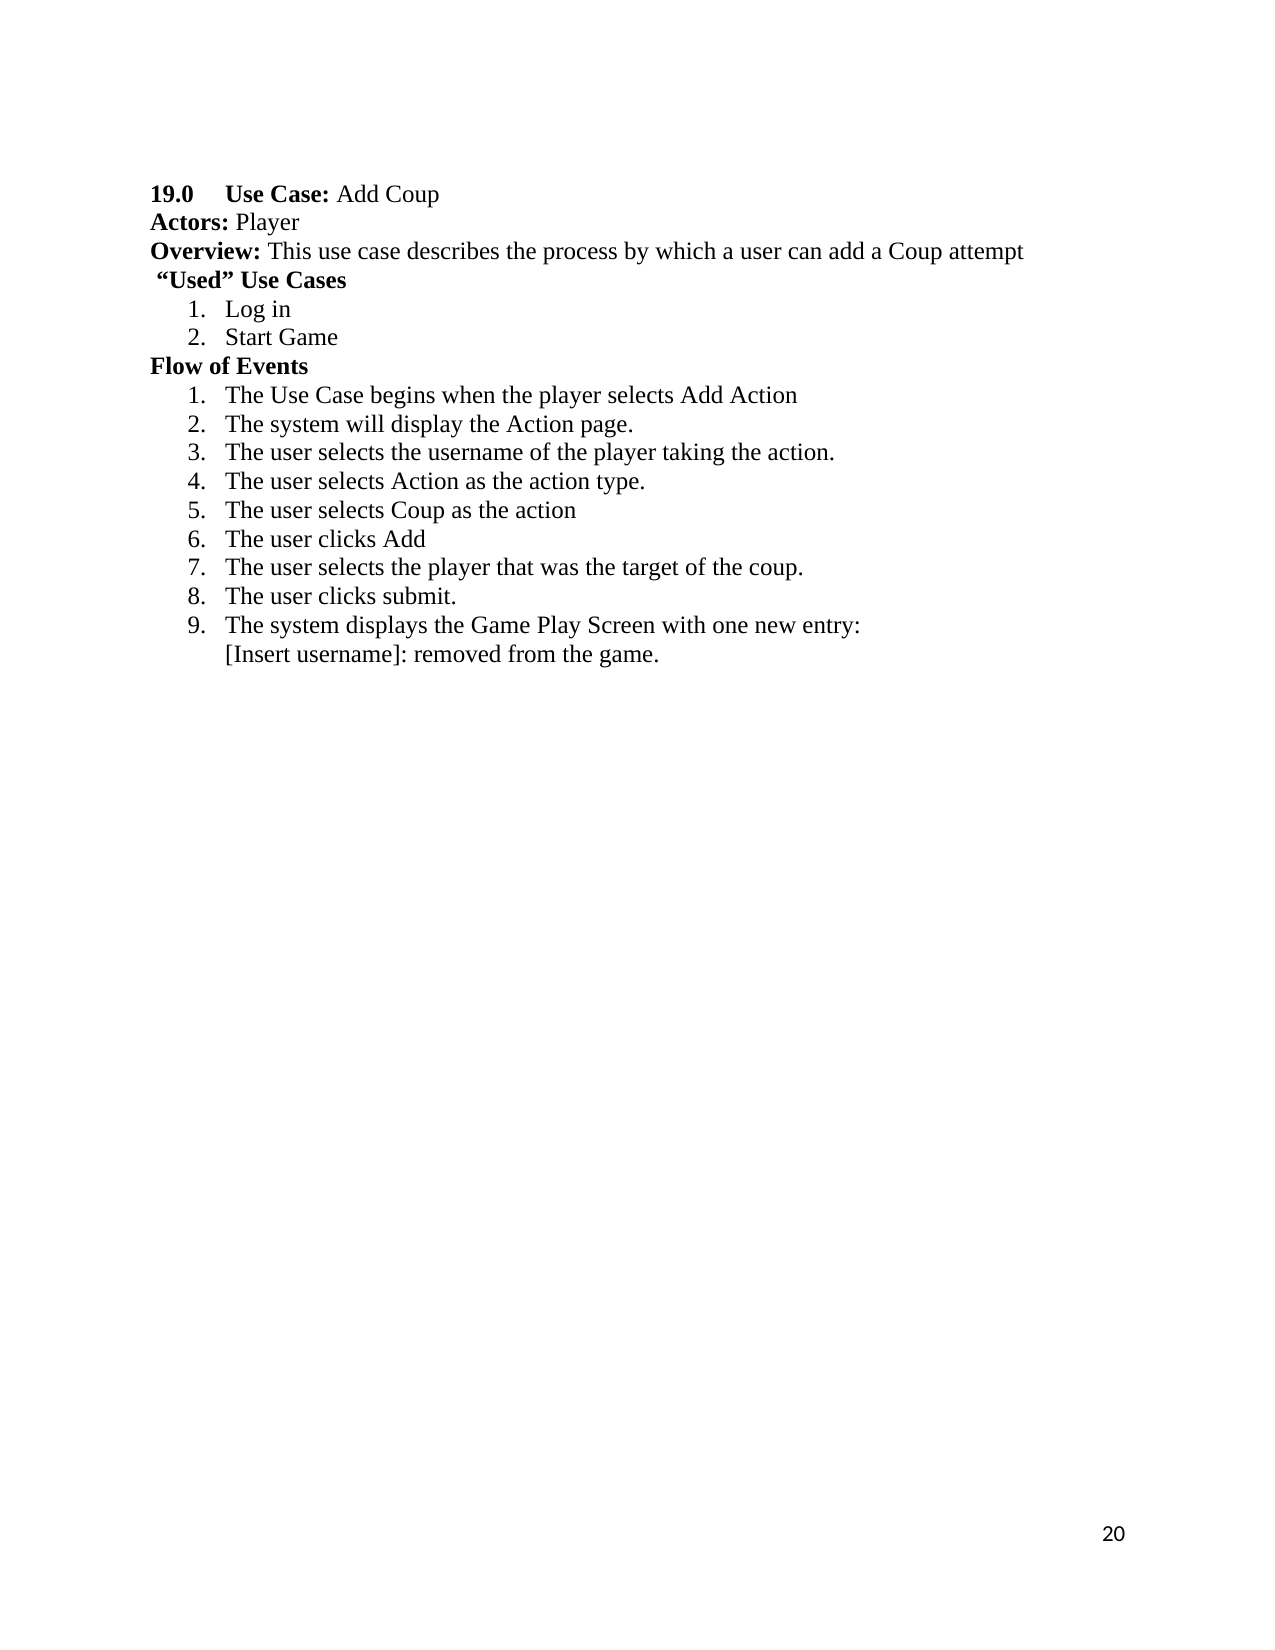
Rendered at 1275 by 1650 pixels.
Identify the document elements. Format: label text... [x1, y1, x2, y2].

list The user selects Coup as the action [187, 495, 1125, 524]
text Overview: This use case describes the process by which a user can add a Coup attempt [150, 236, 1125, 265]
list The system displays the Game Play Screen with one new entry: [187, 610, 1125, 639]
text “Used” Use Cases [150, 265, 1125, 294]
list Start Game [187, 322, 1125, 351]
text Flow of Events [150, 351, 1125, 380]
list The system will display the Action page. [187, 409, 1125, 437]
list Use Case: Add Coup [150, 179, 1125, 207]
list The user clicks Add [187, 524, 1125, 552]
list Log in [187, 294, 1125, 322]
text Actors: Player [150, 207, 1125, 236]
list The user selects the username of the player taking the action. [187, 437, 1125, 466]
list [Insert username]: removed from the game. [225, 639, 1125, 667]
list The user clicks submit. [187, 581, 1125, 610]
list The user selects Action as the action type. [187, 466, 1125, 495]
list The Use Case begins when the player selects Add Action [187, 380, 1125, 409]
list The user selects the player that was the target of the coup. [187, 552, 1125, 581]
